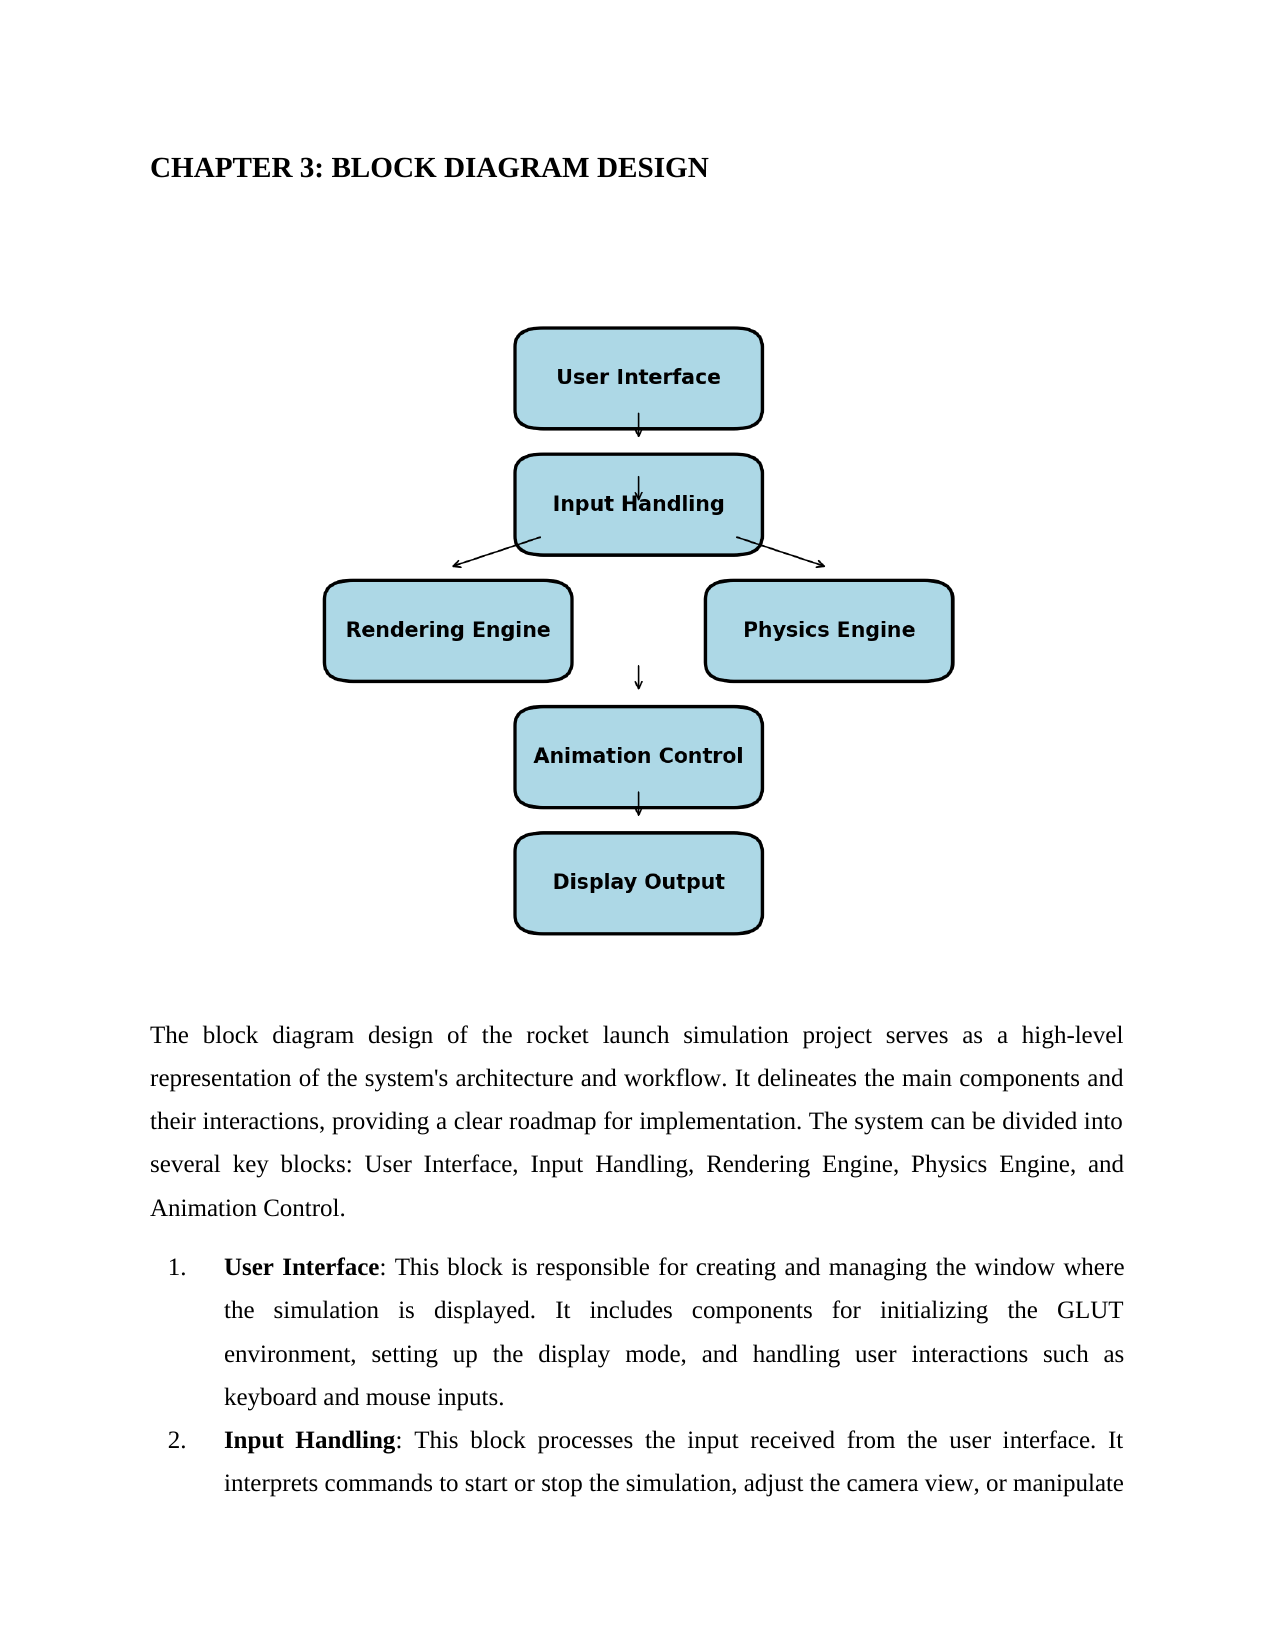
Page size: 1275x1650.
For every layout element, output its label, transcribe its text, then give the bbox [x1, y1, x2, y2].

text The block diagram design of the rocket launch simulation project serves as a high-level representation of the system's architecture and workflow. It delineates the main components and their interactions, providing a clear roadmap for implementation. The system can be divided into several key blocks: User Interface, Input Handling, Rendering Engine, Physics Engine, and Animation Control. [150, 1020, 1125, 1221]
subtitle CHAPTER 3: BLOCK DIAGRAM DESIGN [150, 150, 1125, 183]
picture [150, 208, 1125, 990]
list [186, 1425, 1125, 1497]
list User Interface: This block is responsible for creating and managing the window where the simulation is displayed. It includes components for initializing the GLUT environment, setting up the display mode, and handling user interactions such as keyboard and mouse inputs. [186, 1252, 1125, 1411]
